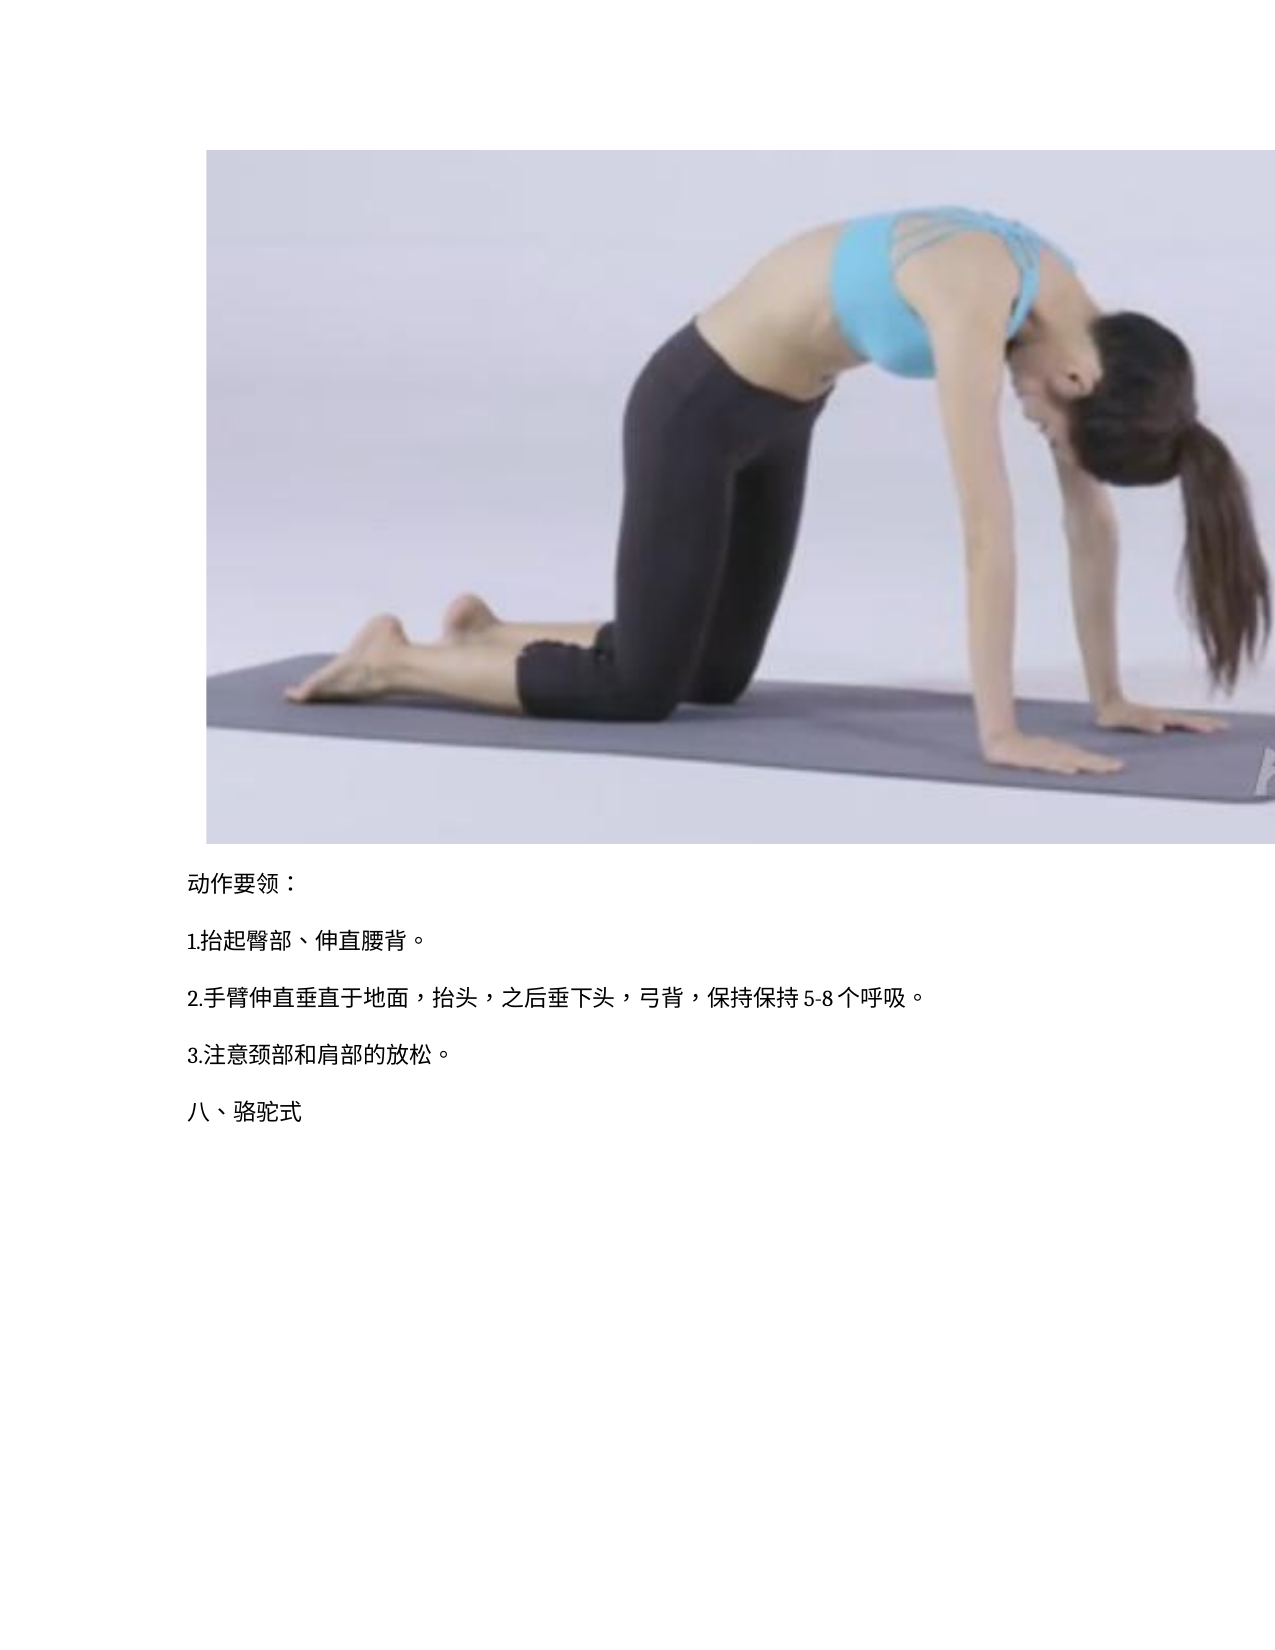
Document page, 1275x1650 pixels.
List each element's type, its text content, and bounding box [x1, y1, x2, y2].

text 1.抬起臀部、伸直腰背。 [187, 925, 1087, 956]
picture [206, 150, 1275, 844]
text 3.注意颈部和肩部的放松。 [187, 1039, 1087, 1070]
text 动作要领： [187, 868, 1087, 900]
text 八、骆驼式 [187, 1096, 1087, 1127]
text 2.手臂伸直垂直于地面，抬头，之后垂下头，弓背，保持保持5-8个呼吸。 [187, 982, 1087, 1013]
